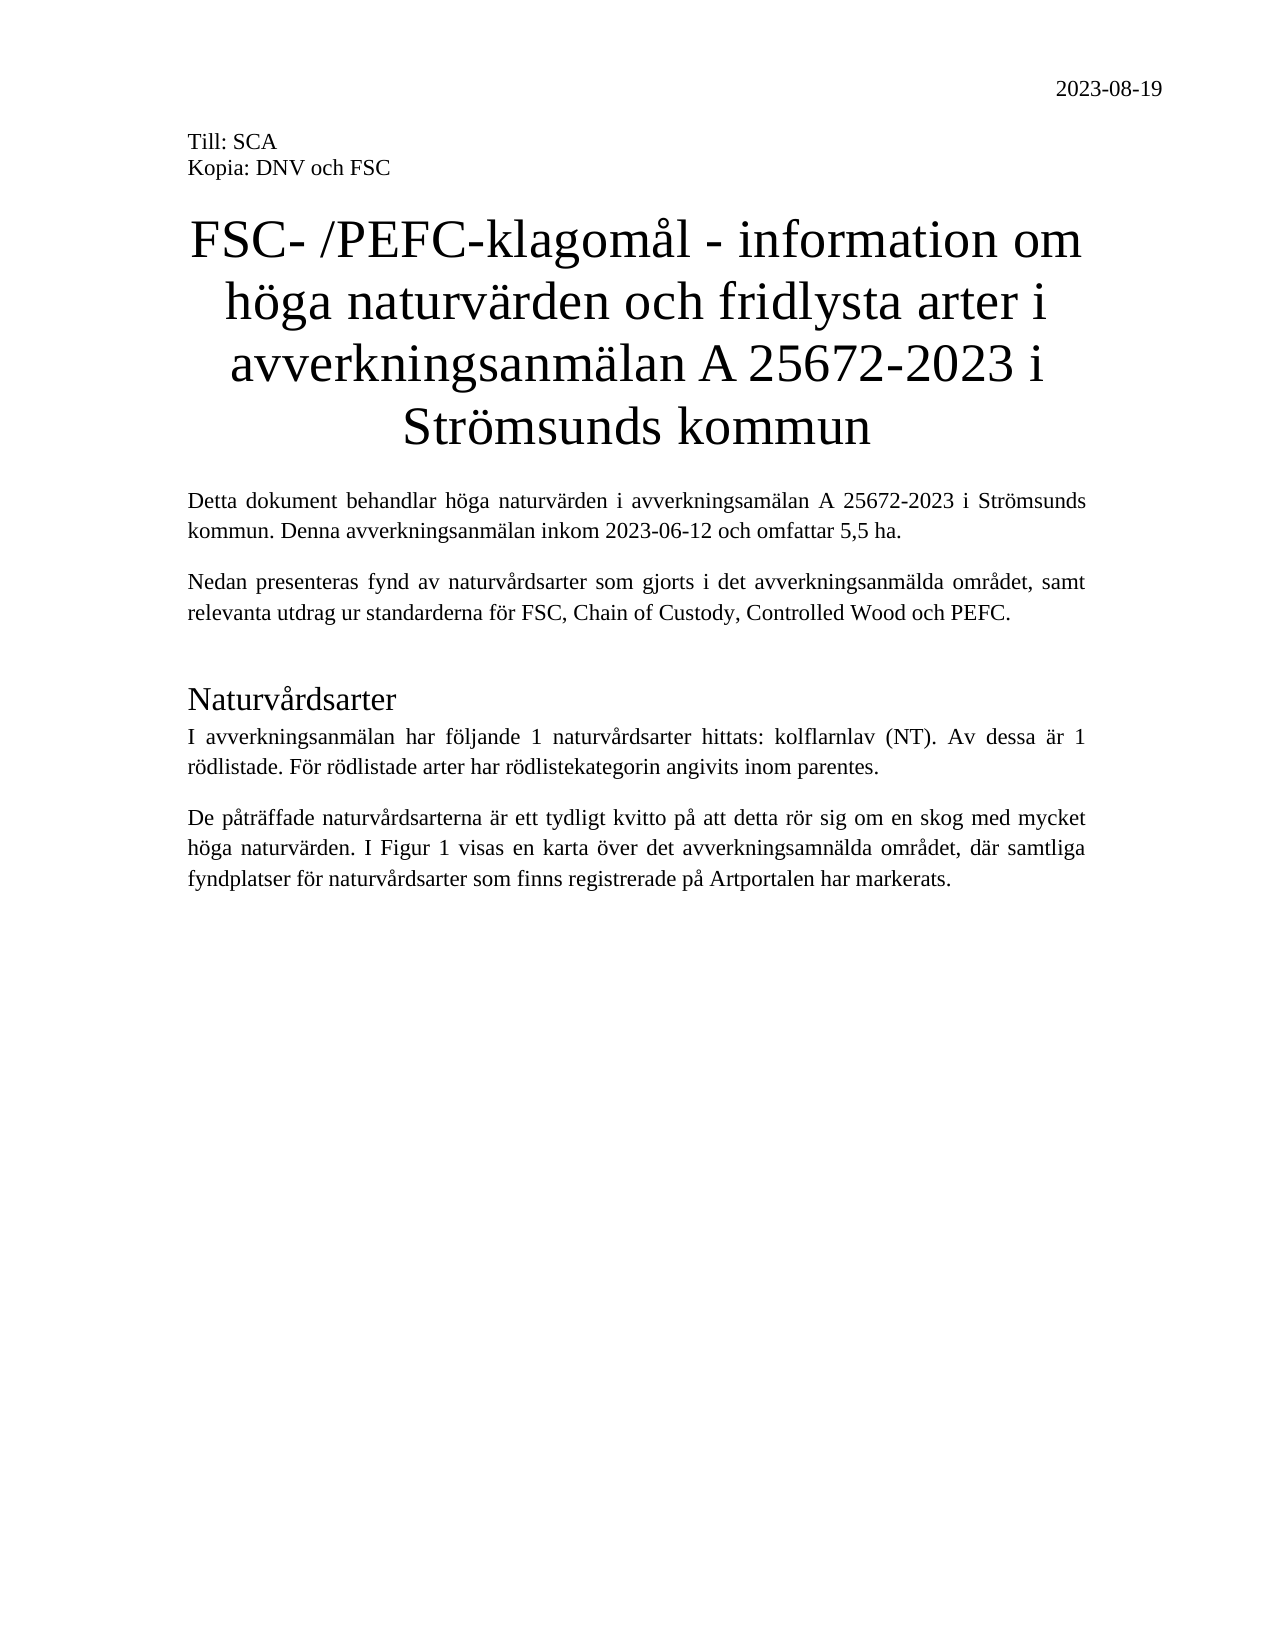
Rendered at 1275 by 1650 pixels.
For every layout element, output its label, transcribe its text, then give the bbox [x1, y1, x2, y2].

text Detta dokument behandlar höga naturvärden i avverkningsamälan A 25672-2023 i Strömsunds kommun. Denna avverkningsanmälan inkom 2023-06-12 och omfattar 5,5 ha. [187, 487, 1087, 544]
text De påträffade naturvårdsarterna är ett tydligt kvitto på att detta rör sig om en skog med mycket höga naturvärden. I Figur 1 visas en karta över det avverkningsamnälda området, där samtliga fyndplatser för naturvårdsarter som finns registrerade på Artportalen har markerats. [187, 804, 1087, 891]
subtitle Naturvårdsarter [187, 679, 1087, 717]
text Nedan presenteras fynd av naturvårdsarter som gjorts i det avverkningsanmälda området, samt relevanta utdrag ur standarderna för FSC, Chain of Custody, Controlled Wood och PEFC. [187, 568, 1087, 625]
title FSC- /PEFC-klagomål - information om höga naturvärden och fridlysta arter i avverkningsanmälan A 25672-2023 i Strömsunds kommun [187, 207, 1087, 456]
text I avverkningsanmälan har följande 1 naturvårdsarter hittats: kolflarnlav (NT). Av dessa är 1 rödlistade. För rödlistade arter har rödlistekategorin angivits inom parentes. [187, 723, 1087, 779]
